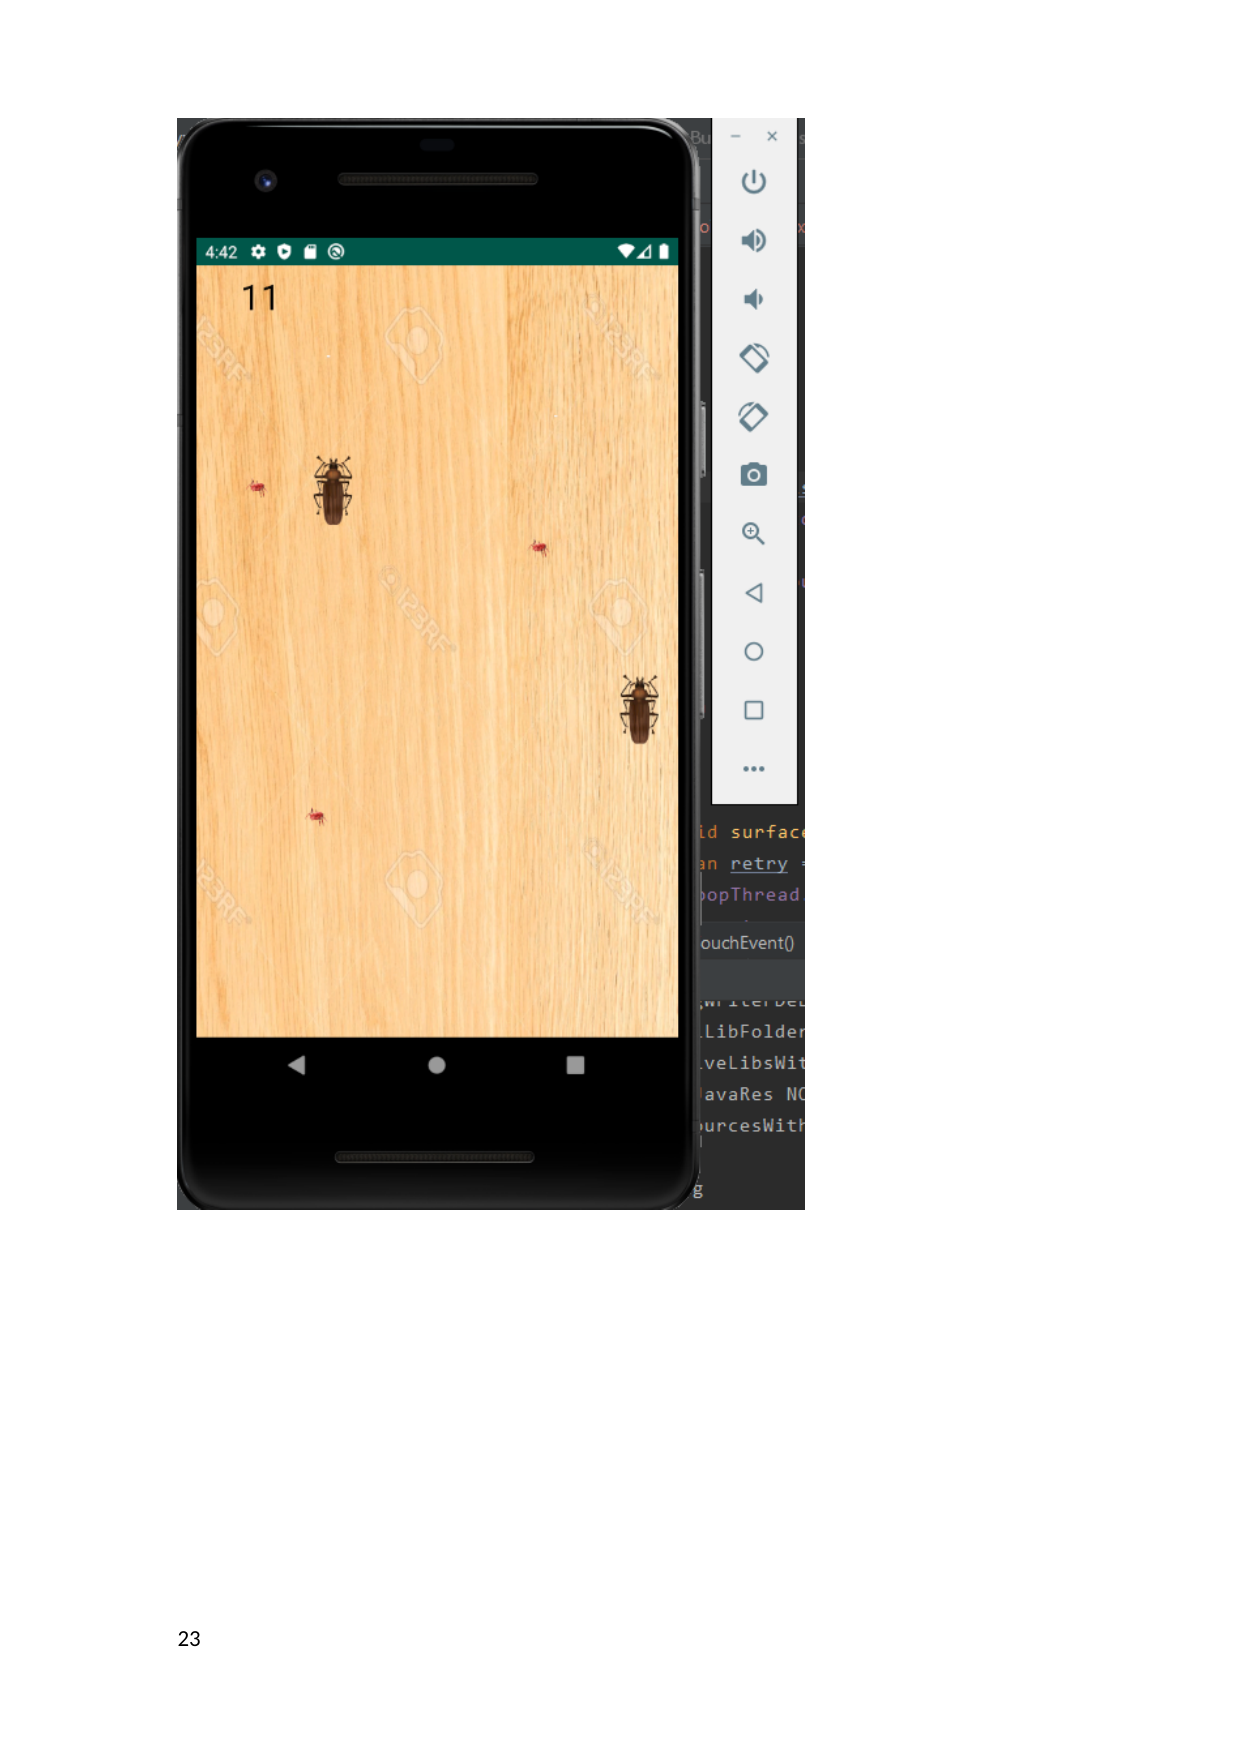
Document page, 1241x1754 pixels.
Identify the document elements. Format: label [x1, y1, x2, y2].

picture [177, 118, 805, 1210]
